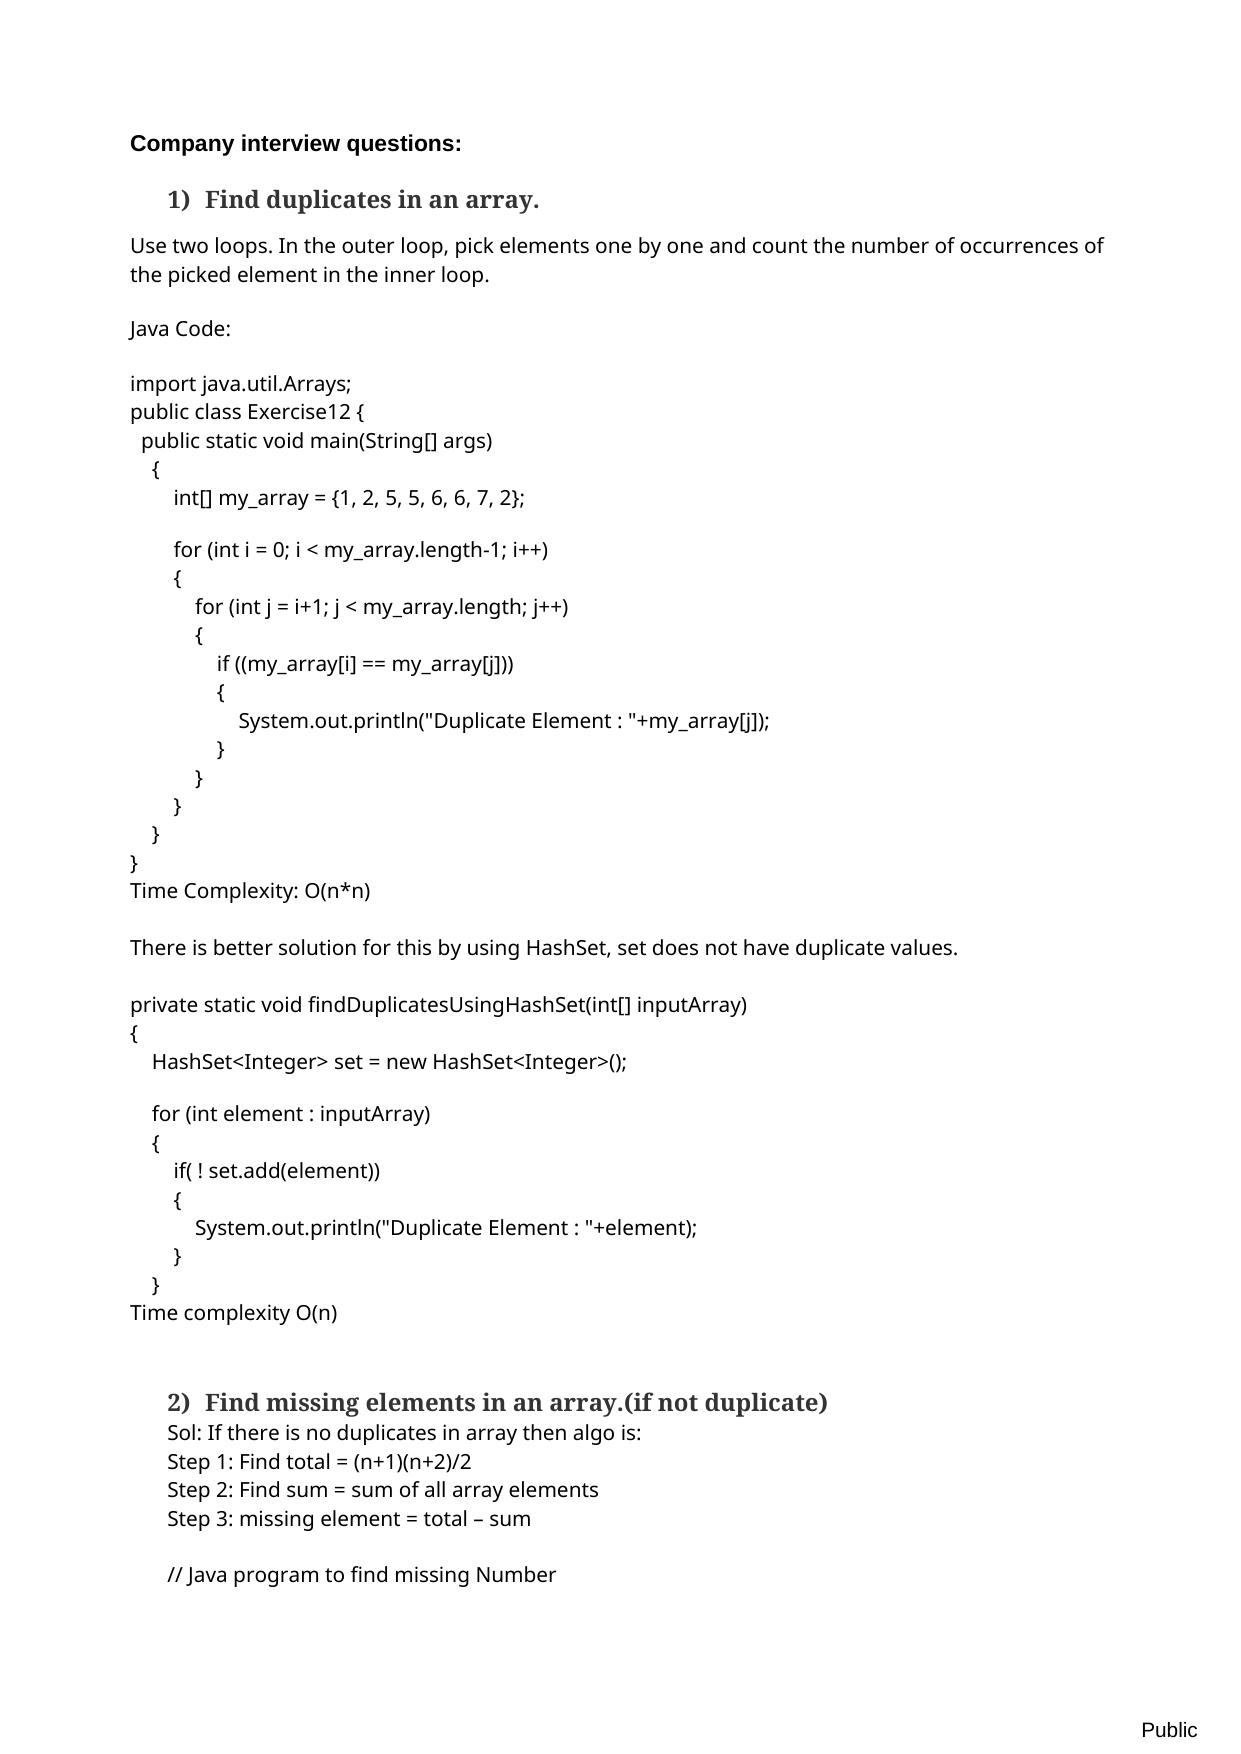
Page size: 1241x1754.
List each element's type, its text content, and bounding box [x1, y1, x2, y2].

text } [130, 819, 1110, 848]
text { [130, 620, 1110, 649]
text public class Exercise12 { [130, 397, 1110, 426]
text private static void findDuplicatesUsingHashSet(int[] inputArray) [130, 990, 1110, 1018]
text HashSet<Integer> set = new HashSet<Integer>(); [130, 1047, 1110, 1075]
text { [130, 1018, 1110, 1047]
text } [130, 1242, 1110, 1270]
text public static void main(String[] args) [130, 426, 1110, 454]
text Time Complexity: O(n*n) [130, 876, 1110, 905]
text // Java program to find missing Number [167, 1561, 1110, 1589]
text System.out.println("Duplicate Element : "+element); [130, 1213, 1110, 1242]
text } [130, 791, 1110, 819]
text Sol: If there is no duplicates in array then algo is: [167, 1418, 1110, 1447]
text { [130, 454, 1110, 483]
text { [130, 1185, 1110, 1213]
text Company interview questions: [130, 130, 1110, 156]
text { [130, 1128, 1110, 1156]
text import java.util.Arrays; [130, 369, 1110, 397]
text { [130, 563, 1110, 592]
text if ((my_array[i] == my_array[j])) [130, 649, 1110, 677]
text for (int element : inputArray) [130, 1099, 1110, 1128]
text { [130, 677, 1110, 706]
text Use two loops. In the outer loop, pick elements one by one and count the number of occurrences of the picked element in the inner loop. [130, 232, 1110, 288]
text if( ! set.add(element)) [130, 1156, 1110, 1185]
text There is better solution for this by using HashSet, set does not have duplicate values. [130, 933, 1110, 962]
text } [130, 1270, 1110, 1298]
text for (int j = i+1; j < my_array.length; j++) [130, 592, 1110, 620]
text } [130, 848, 1110, 876]
list Find duplicates in an array. [167, 183, 1060, 215]
text for (int i = 0; i < my_array.length-1; i++) [130, 535, 1110, 563]
text Time complexity O(n) [130, 1298, 1110, 1327]
text Step 1: Find total = (n+1)(n+2)/2 [167, 1447, 1110, 1475]
text Step 3: missing element = total – sum [167, 1504, 1110, 1532]
text System.out.println("Duplicate Element : "+my_array[j]); [130, 706, 1110, 734]
list Find missing elements in an array.(if not duplicate) [167, 1386, 1060, 1418]
text Step 2: Find sum = sum of all array elements [167, 1475, 1110, 1504]
text } [130, 763, 1110, 791]
text int[] my_array = {1, 2, 5, 5, 6, 6, 7, 2}; [130, 483, 1110, 511]
text Java Code: [130, 314, 1110, 343]
text } [130, 734, 1110, 763]
